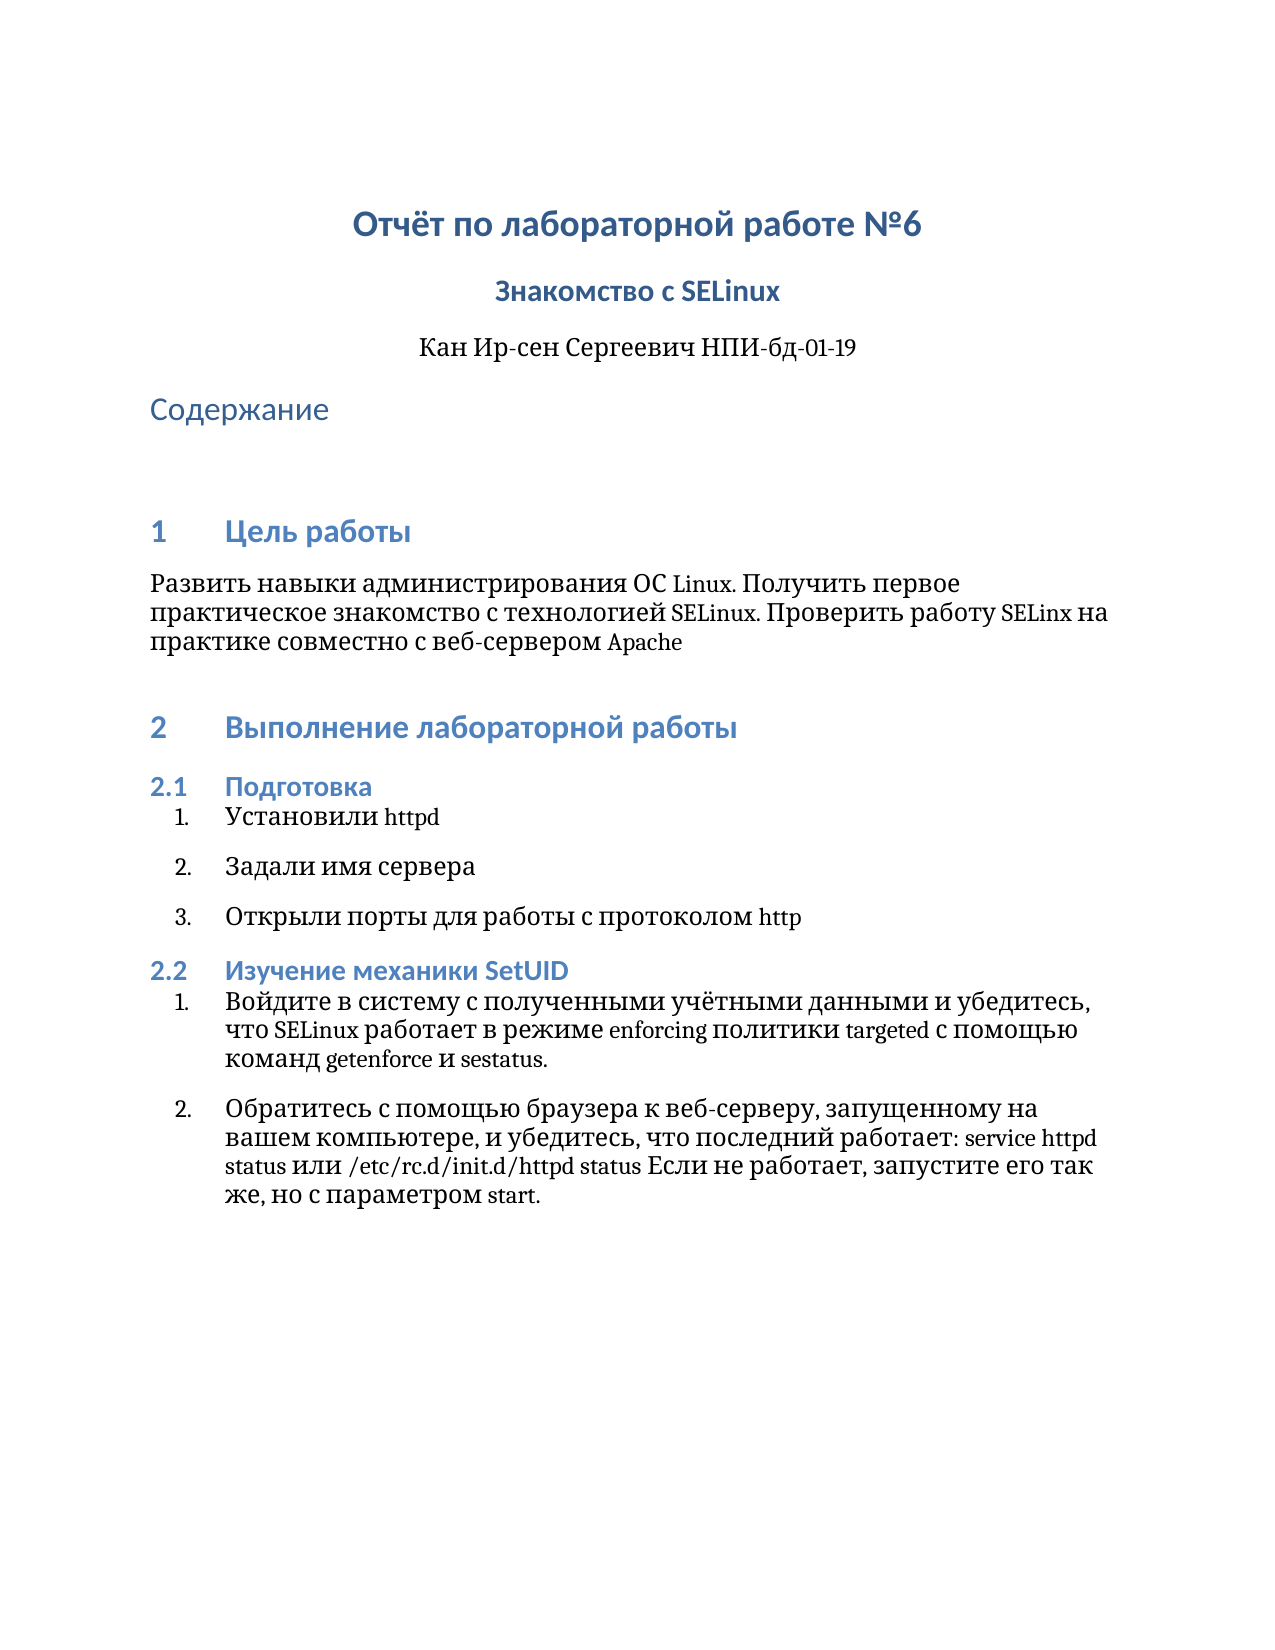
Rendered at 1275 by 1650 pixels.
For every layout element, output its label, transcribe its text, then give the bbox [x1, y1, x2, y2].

subtitle 2 Выполнение лабораторной работы [150, 706, 1125, 747]
list Задали имя сервера [175, 853, 1125, 882]
subtitle 2.1 Подготовка [150, 768, 1125, 803]
title Отчёт по лабораторной работе №6 [150, 200, 1125, 246]
subtitle Знакомство с SELinux [150, 271, 1125, 309]
text Кан Ир-сен Сергеевич НПИ-бд-01-19 [150, 334, 1125, 363]
list Установили httpd [175, 803, 1125, 832]
list Обратитесь с помощью браузера к веб-серверу, запущенному на вашем компьютере, и убедитесь, что последний работает: service httpd status или /etc/rc.d/init.d/httpd status Если не работает, запустите его так же, но с параметром start. [175, 1095, 1125, 1210]
list Открыли порты для работы с протоколом http [175, 902, 1125, 931]
subtitle 1 Цель работы [150, 510, 1125, 551]
subtitle 2.2 Изучение механики SetUID [150, 952, 1125, 988]
text Развить навыки администрирования ОС Linux. Получить первое практическое знакомство с технологией SELinux. Проверить работу SELinx на практике совместно с веб-сервером Apache [150, 570, 1125, 656]
list Войдите в систему с полученными учётными данными и убедитесь, что SELinux работает в режиме enforcing политики targeted с помощью команд getenforce и sestatus. [175, 988, 1125, 1074]
